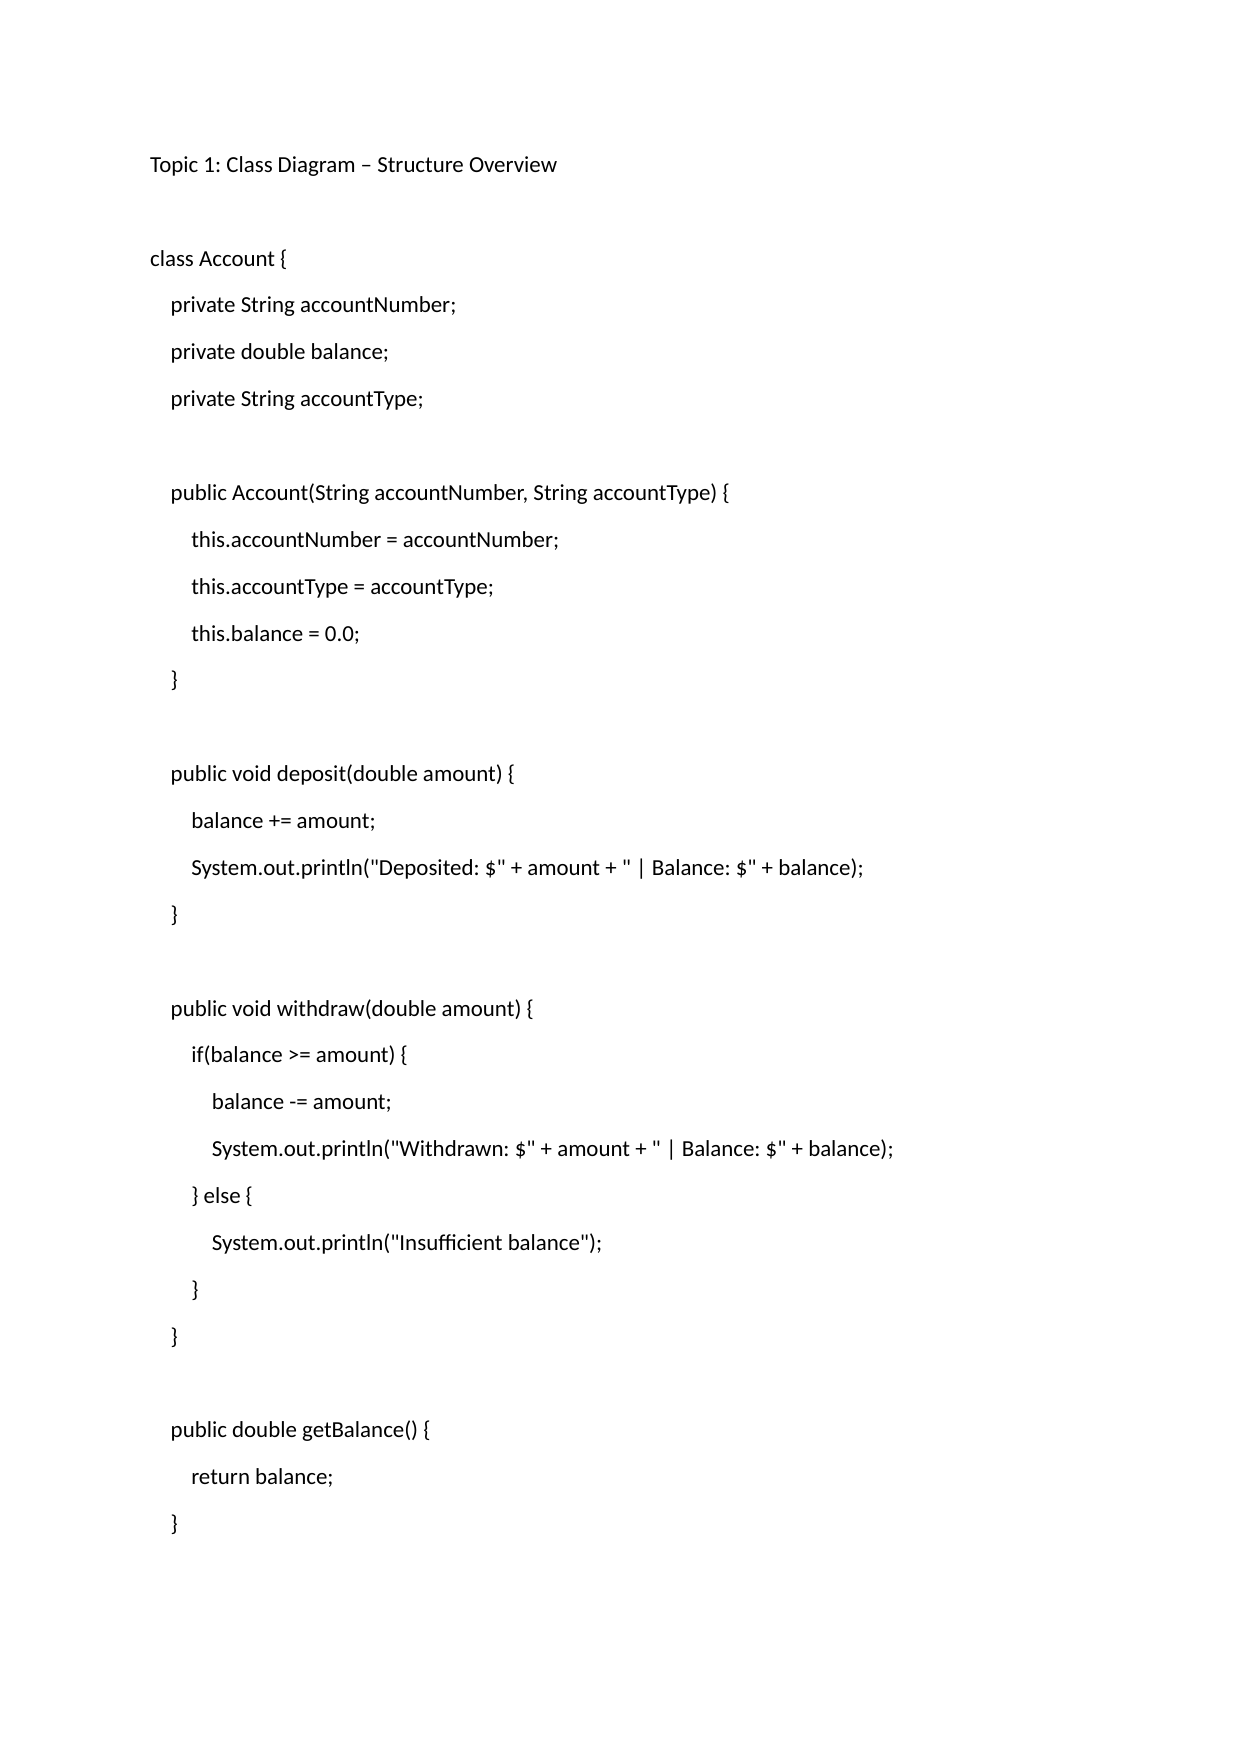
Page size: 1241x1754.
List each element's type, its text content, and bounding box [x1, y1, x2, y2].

text this.accountType = accountType; [150, 572, 1090, 600]
text private String accountType; [150, 384, 1090, 412]
text balance += amount; [150, 806, 1090, 834]
text balance -= amount; [150, 1087, 1090, 1116]
text System.out.println("Withdrawn: $" + amount + " | Balance: $" + balance); [150, 1134, 1090, 1162]
text public double getBalance() { [150, 1416, 1090, 1444]
text if(balance >= amount) { [150, 1041, 1090, 1069]
text this.accountNumber = accountNumber; [150, 525, 1090, 553]
text } [150, 1509, 1090, 1537]
text } [150, 666, 1090, 694]
text } else { [150, 1181, 1090, 1209]
text class Account { [150, 244, 1090, 272]
text } [150, 900, 1090, 928]
text private double balance; [150, 337, 1090, 366]
text public void deposit(double amount) { [150, 759, 1090, 787]
text return balance; [150, 1462, 1090, 1491]
text System.out.println("Deposited: $" + amount + " | Balance: $" + balance); [150, 853, 1090, 881]
text public void withdraw(double amount) { [150, 994, 1090, 1022]
text } [150, 1322, 1090, 1350]
text } [150, 1275, 1090, 1303]
text Topic 1: Class Diagram – Structure Overview [150, 150, 1090, 178]
text private String accountNumber; [150, 291, 1090, 319]
text System.out.println("Insufficient balance"); [150, 1228, 1090, 1256]
text public Account(String accountNumber, String accountType) { [150, 478, 1090, 506]
text this.balance = 0.0; [150, 619, 1090, 647]
